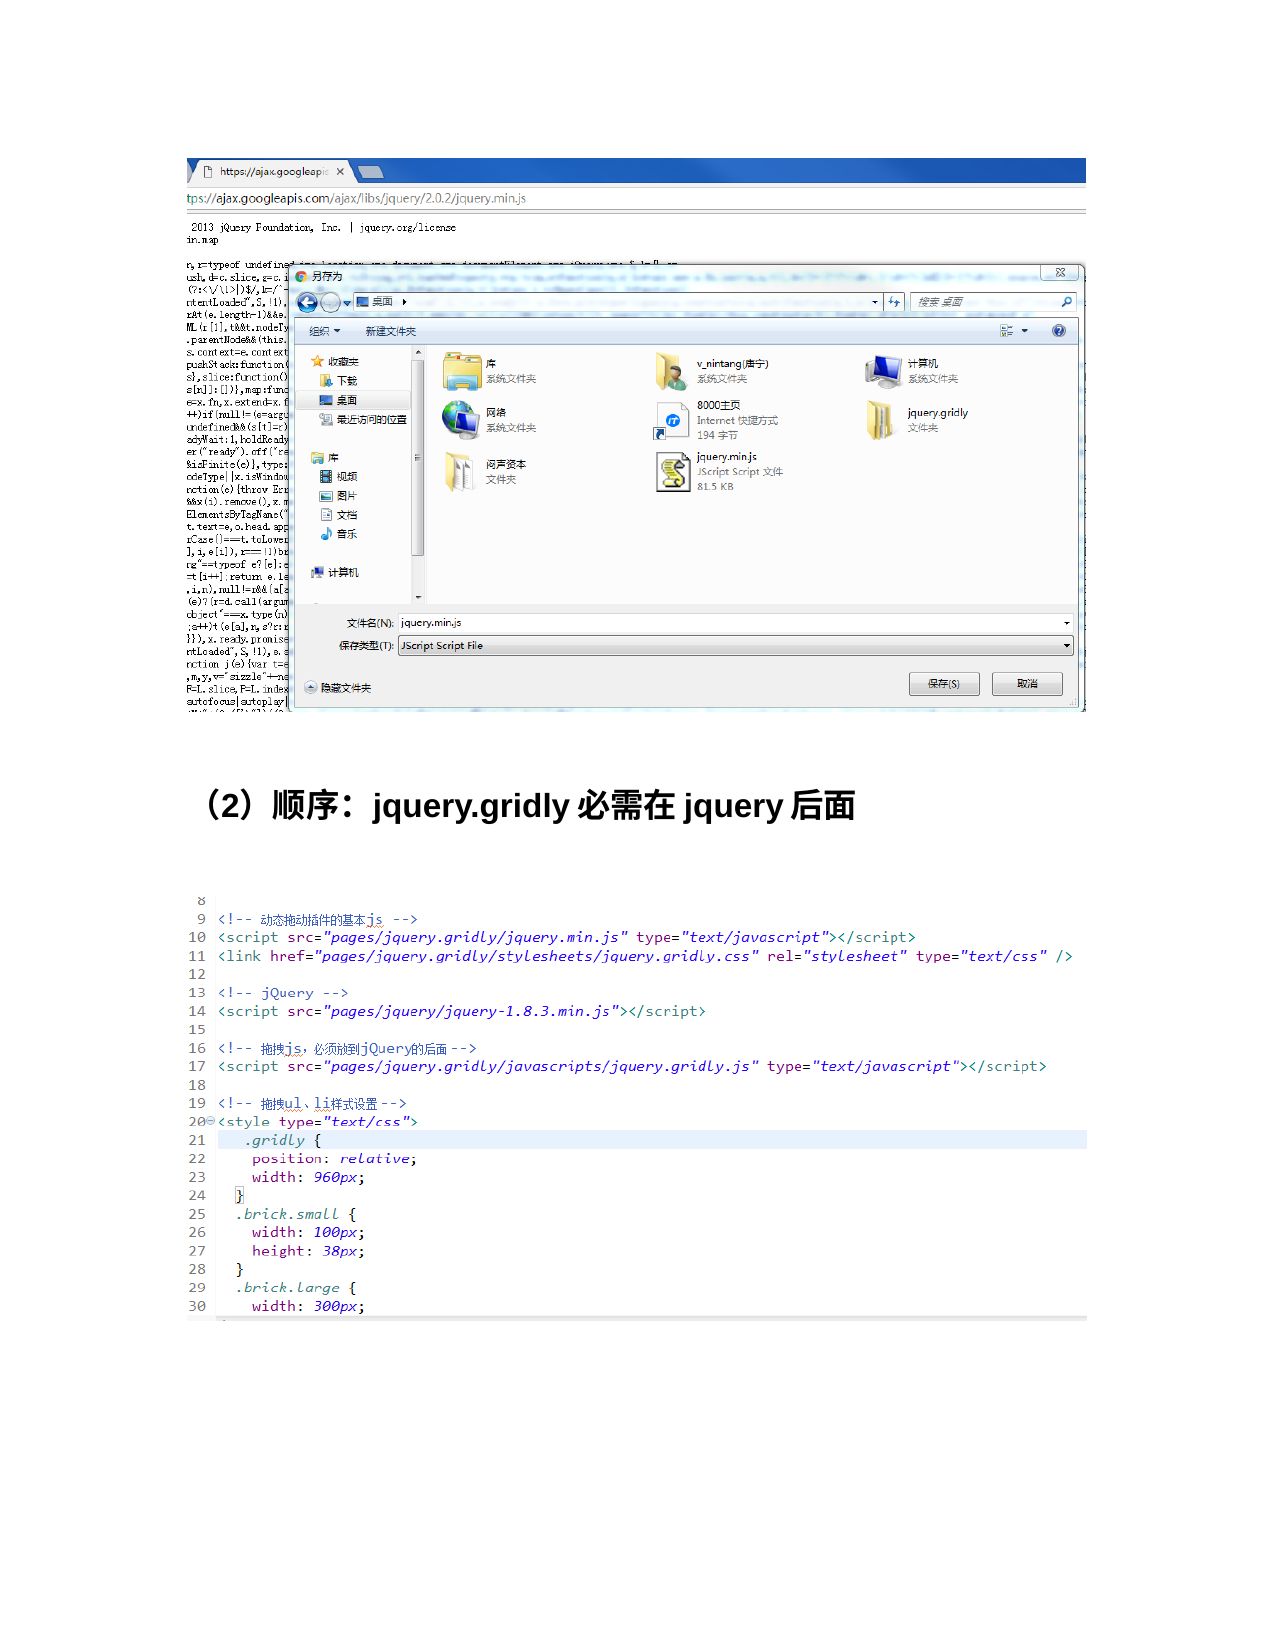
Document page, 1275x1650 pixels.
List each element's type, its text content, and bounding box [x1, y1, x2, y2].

subtitle （2）顺序：jquery.gridly必需在jquery后面 [187, 771, 1087, 836]
picture [187, 897, 1087, 1321]
picture [187, 158, 1086, 712]
